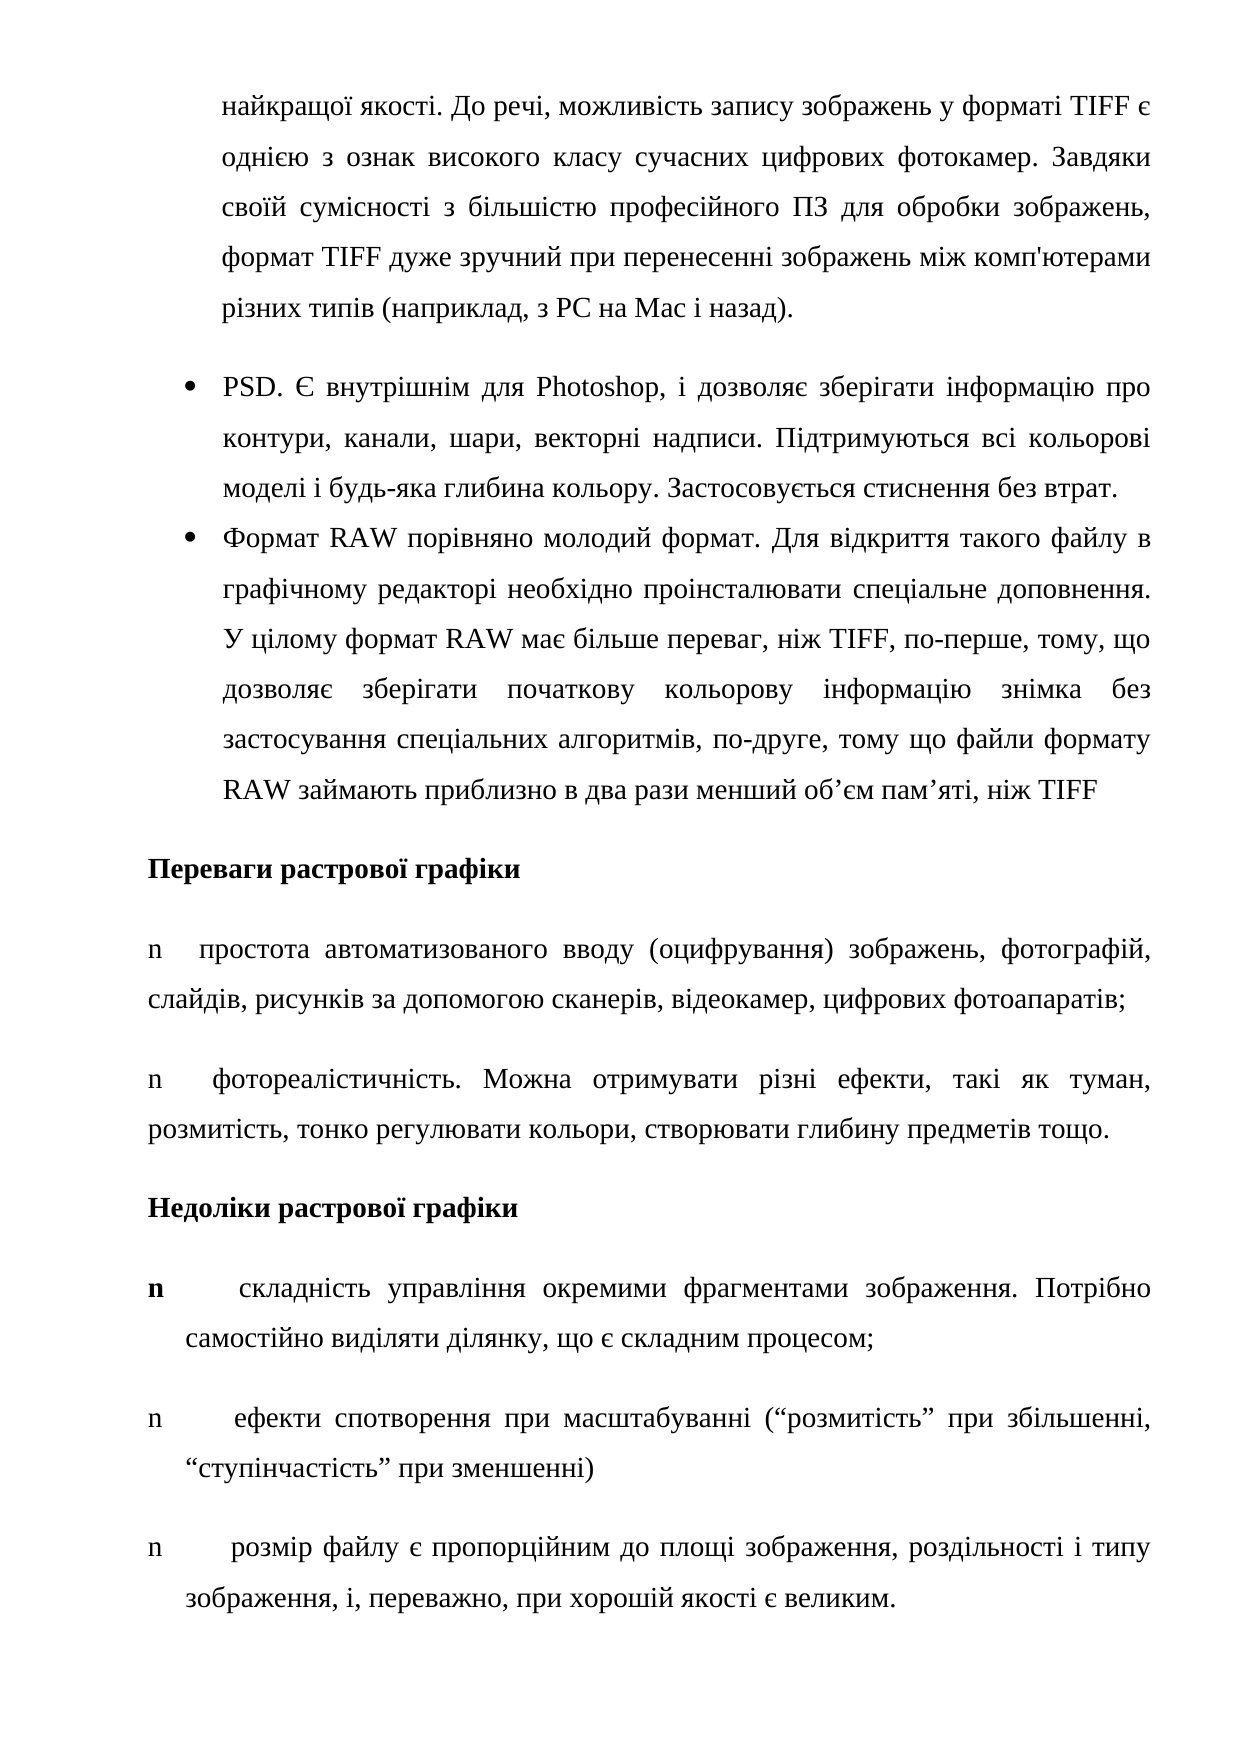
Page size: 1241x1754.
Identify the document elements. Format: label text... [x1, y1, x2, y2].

subtitle n складність управління окремими фрагментами зображення. Потрібно самостійно виділяти ділянку, що є складним процесом; [148, 1349, 1152, 1433]
subtitle Формат RAW порівняно молодий формат. Для відкриття такого файлу в графічному редакторі необхідно проінсталювати спеціальне доповнення. У цілому формат RAW має більше переваг, ніж TIFF, по-перше, тому, що дозволяє зберігати початкову кольорову інформацію знімка без застосування спеціальних алгоритмів, по-друге, тому що файли формату RAW займають приблизно в два рази менший об’єм пам’яті, ніж TIFF [185, 600, 1152, 885]
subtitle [192, 88, 1152, 374]
subtitle Переваги растрової графіки [148, 931, 1152, 964]
subtitle n фотореалістичність. Можна отримувати різні ефекти, такі як туман, розмитість, тонко регулювати кольори, створювати глибину предметів тощо. [148, 1140, 1152, 1224]
subtitle n простота автоматизованого вводу (оцифрування) зображень, фотографій, слайдів, рисунків за допомогою сканерів, відеокамер, цифрових фотоапаратів; [148, 1010, 1152, 1094]
subtitle PSD. Є внутрішнім для Photoshop, і дозволяє зберігати інформацію про контури, канали, шари, векторні надписи. Підтримуються всі кольорові моделі і будь-яка глибина кольору. Застосовується стиснення без втрат. [185, 419, 1152, 554]
subtitle n ефекти спотворення при масштабуванні (“розмитість” при збільшенні, “ступінчастість” при зменшенні) [148, 1479, 1152, 1563]
subtitle Недоліки растрової графіки [148, 1270, 1152, 1303]
